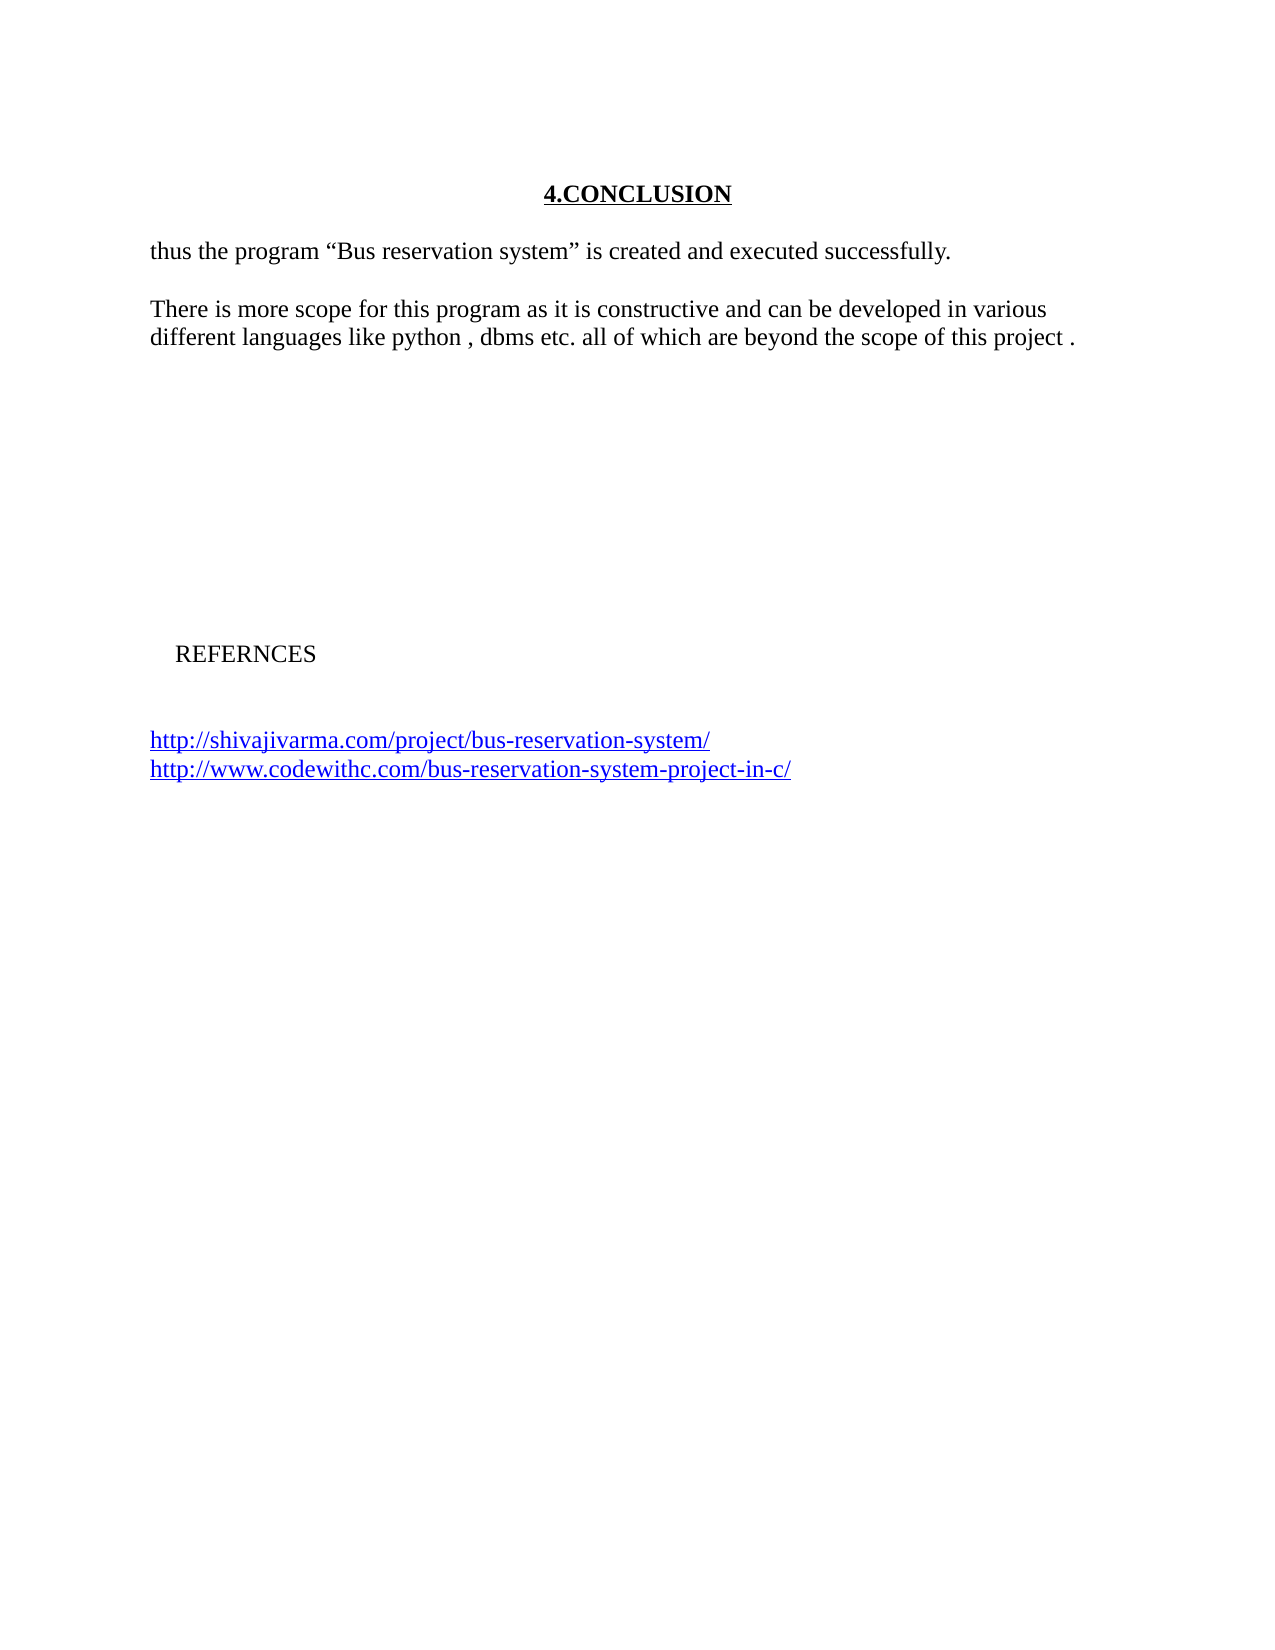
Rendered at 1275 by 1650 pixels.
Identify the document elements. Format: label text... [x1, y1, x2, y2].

text 4.CONCLUSION [150, 179, 1125, 207]
text There is more scope for this program as it is constructive and can be developed in various different languages like python , dbms etc. all of which are beyond the scope of this project . [150, 294, 1125, 351]
text REFERNCES [150, 639, 1125, 667]
text http://shivajivarma.com/project/bus-reservation-system/ [150, 725, 1125, 754]
text http://www.codewithc.com/bus-reservation-system-project-in-c/ [150, 754, 1125, 782]
text thus the program “Bus reservation system” is created and executed successfully. [150, 236, 1125, 265]
